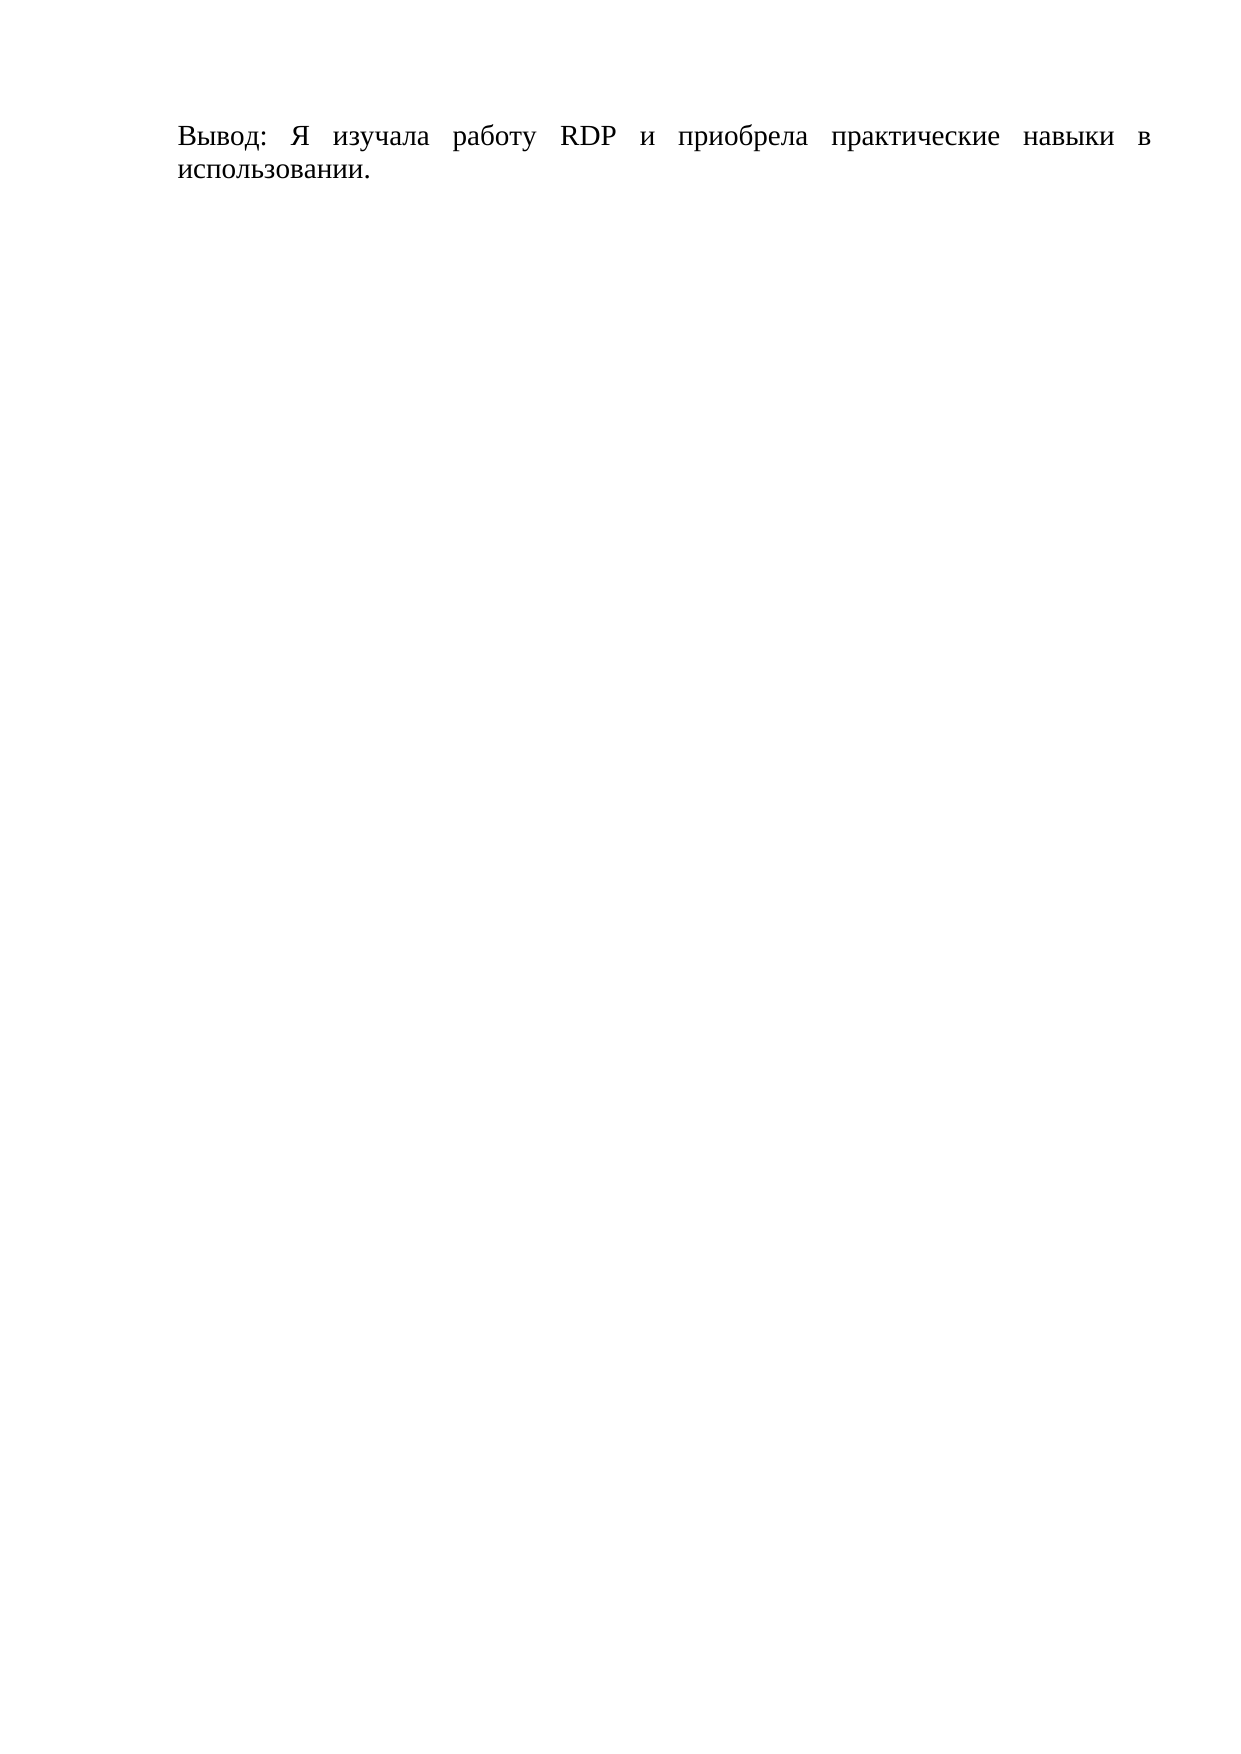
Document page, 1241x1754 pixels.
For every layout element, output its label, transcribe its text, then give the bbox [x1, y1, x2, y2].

text Вывод: Я изучала работу RDP и приобрела практические навыки в использовании. [177, 118, 1152, 185]
